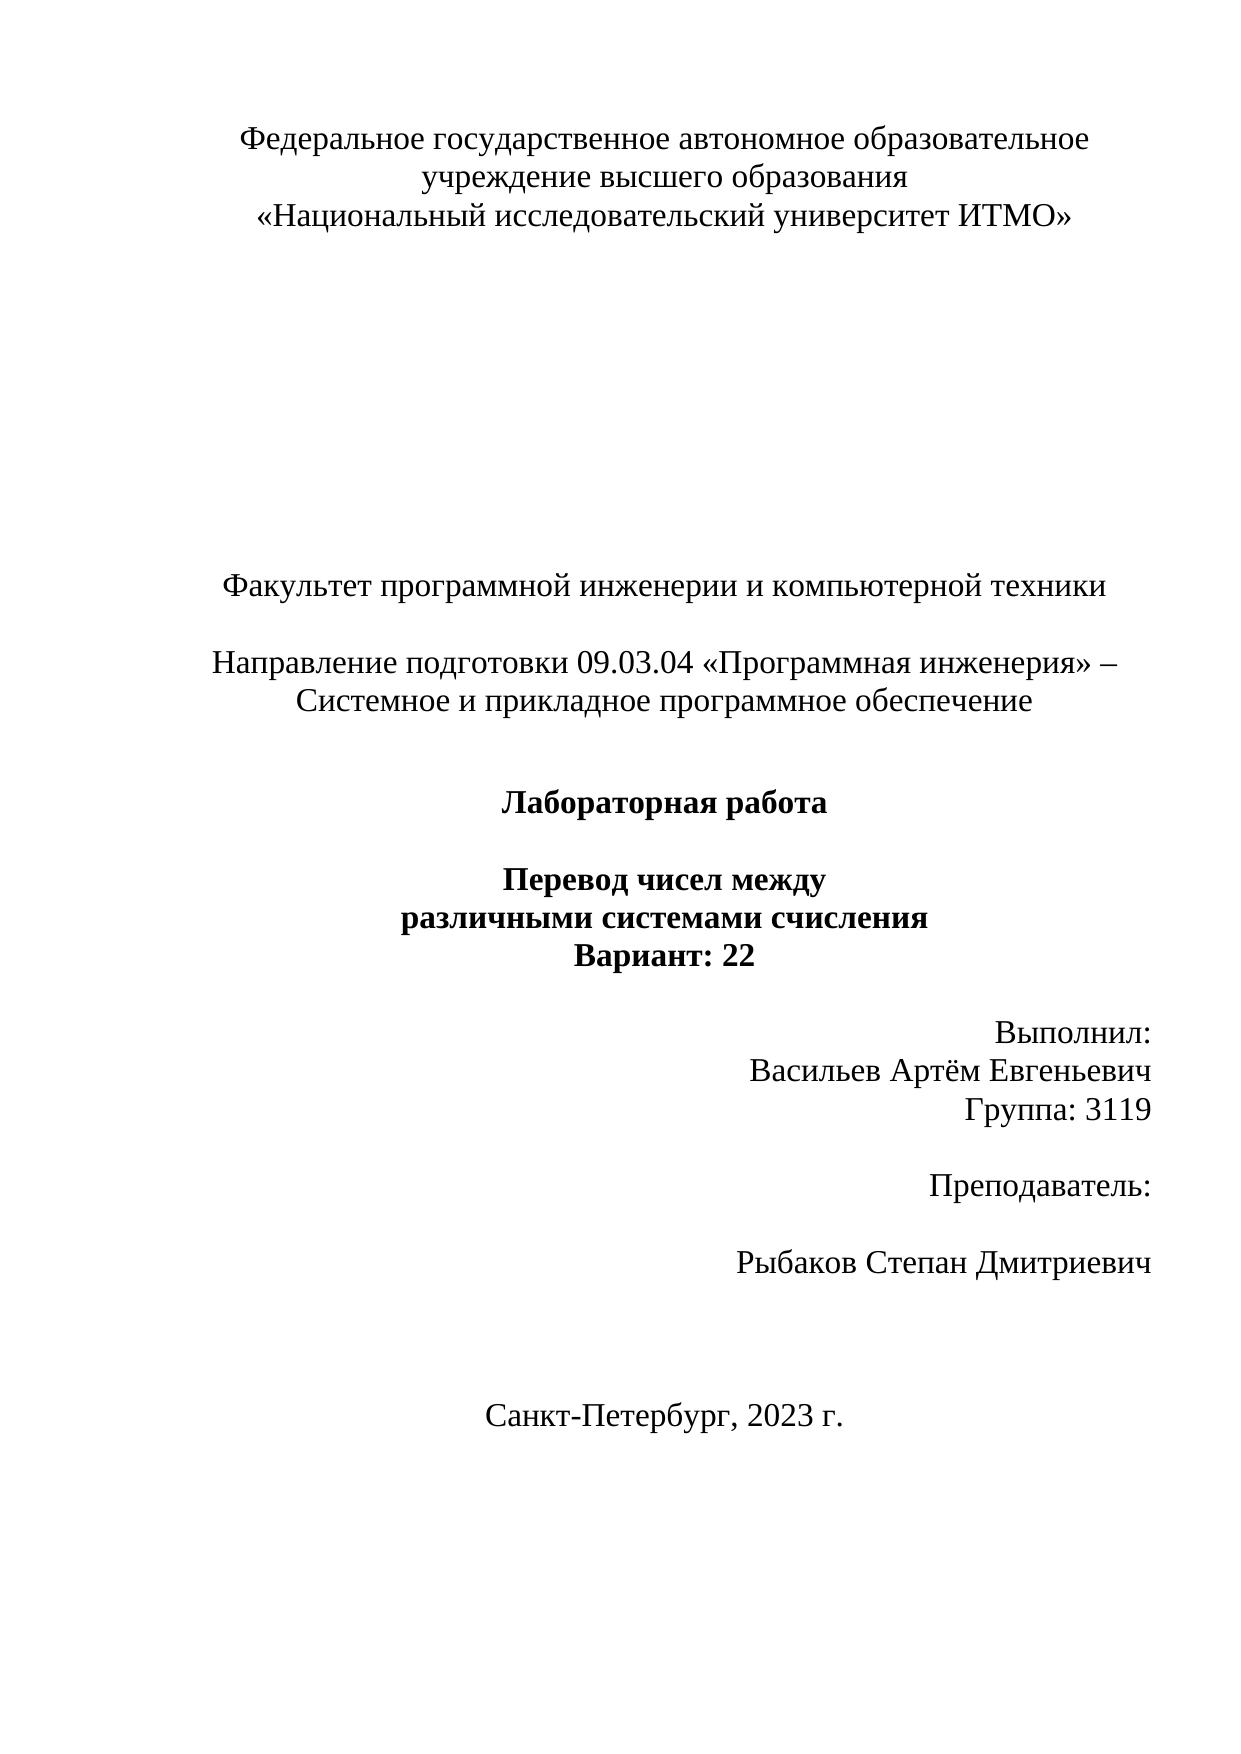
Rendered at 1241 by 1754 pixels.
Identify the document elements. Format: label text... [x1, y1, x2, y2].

text Выполнил: Васильев Артём Евгеньевич Группа: 3119 [177, 974, 1152, 1127]
text Санкт-Петербург, 2023 г. [177, 1396, 1152, 1434]
text Рыбаков Степан Дмитриевич [177, 1204, 1152, 1281]
text Факультет программной инженерии и компьютерной техники Направление подготовки 09.03.04 «Программная инженерия» – Системное и прикладное программное обеспечение [177, 527, 1152, 718]
text Вариант: 22 [177, 936, 1152, 974]
text Преподаватель: [177, 1166, 1152, 1204]
text Федеральное государственное автономное образовательное учреждение высшего образования «Национальный исследовательский университет ИТМО» [177, 118, 1152, 258]
text Перевод чисел между [177, 859, 1152, 897]
text Лабораторная работа [177, 744, 1152, 821]
text различными системами счисления [177, 897, 1152, 936]
